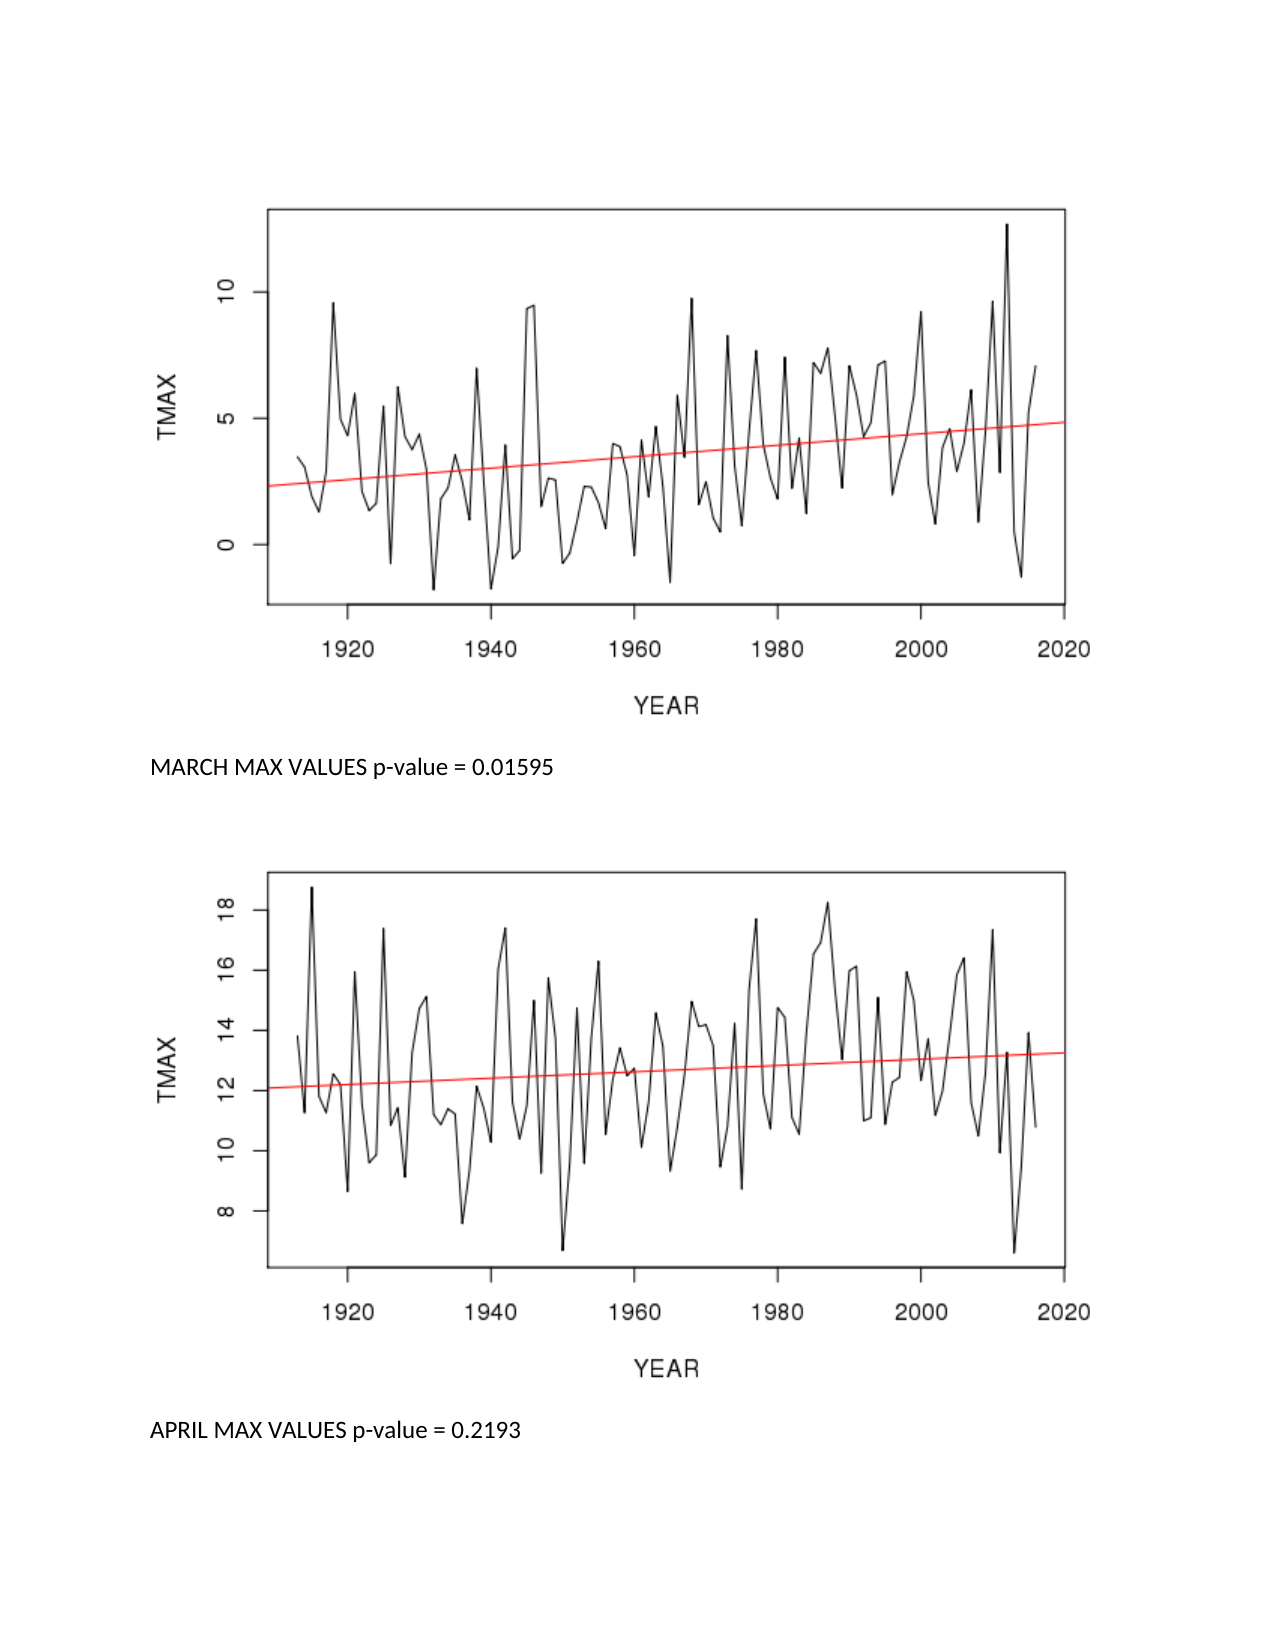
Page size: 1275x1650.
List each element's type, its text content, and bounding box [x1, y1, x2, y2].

text APRIL MAX VALUES p-value = 0.2193 [150, 1415, 1125, 1445]
text MARCH MAX VALUES p-value = 0.01595 [150, 752, 1125, 782]
picture [150, 150, 1125, 752]
picture [150, 812, 1125, 1415]
